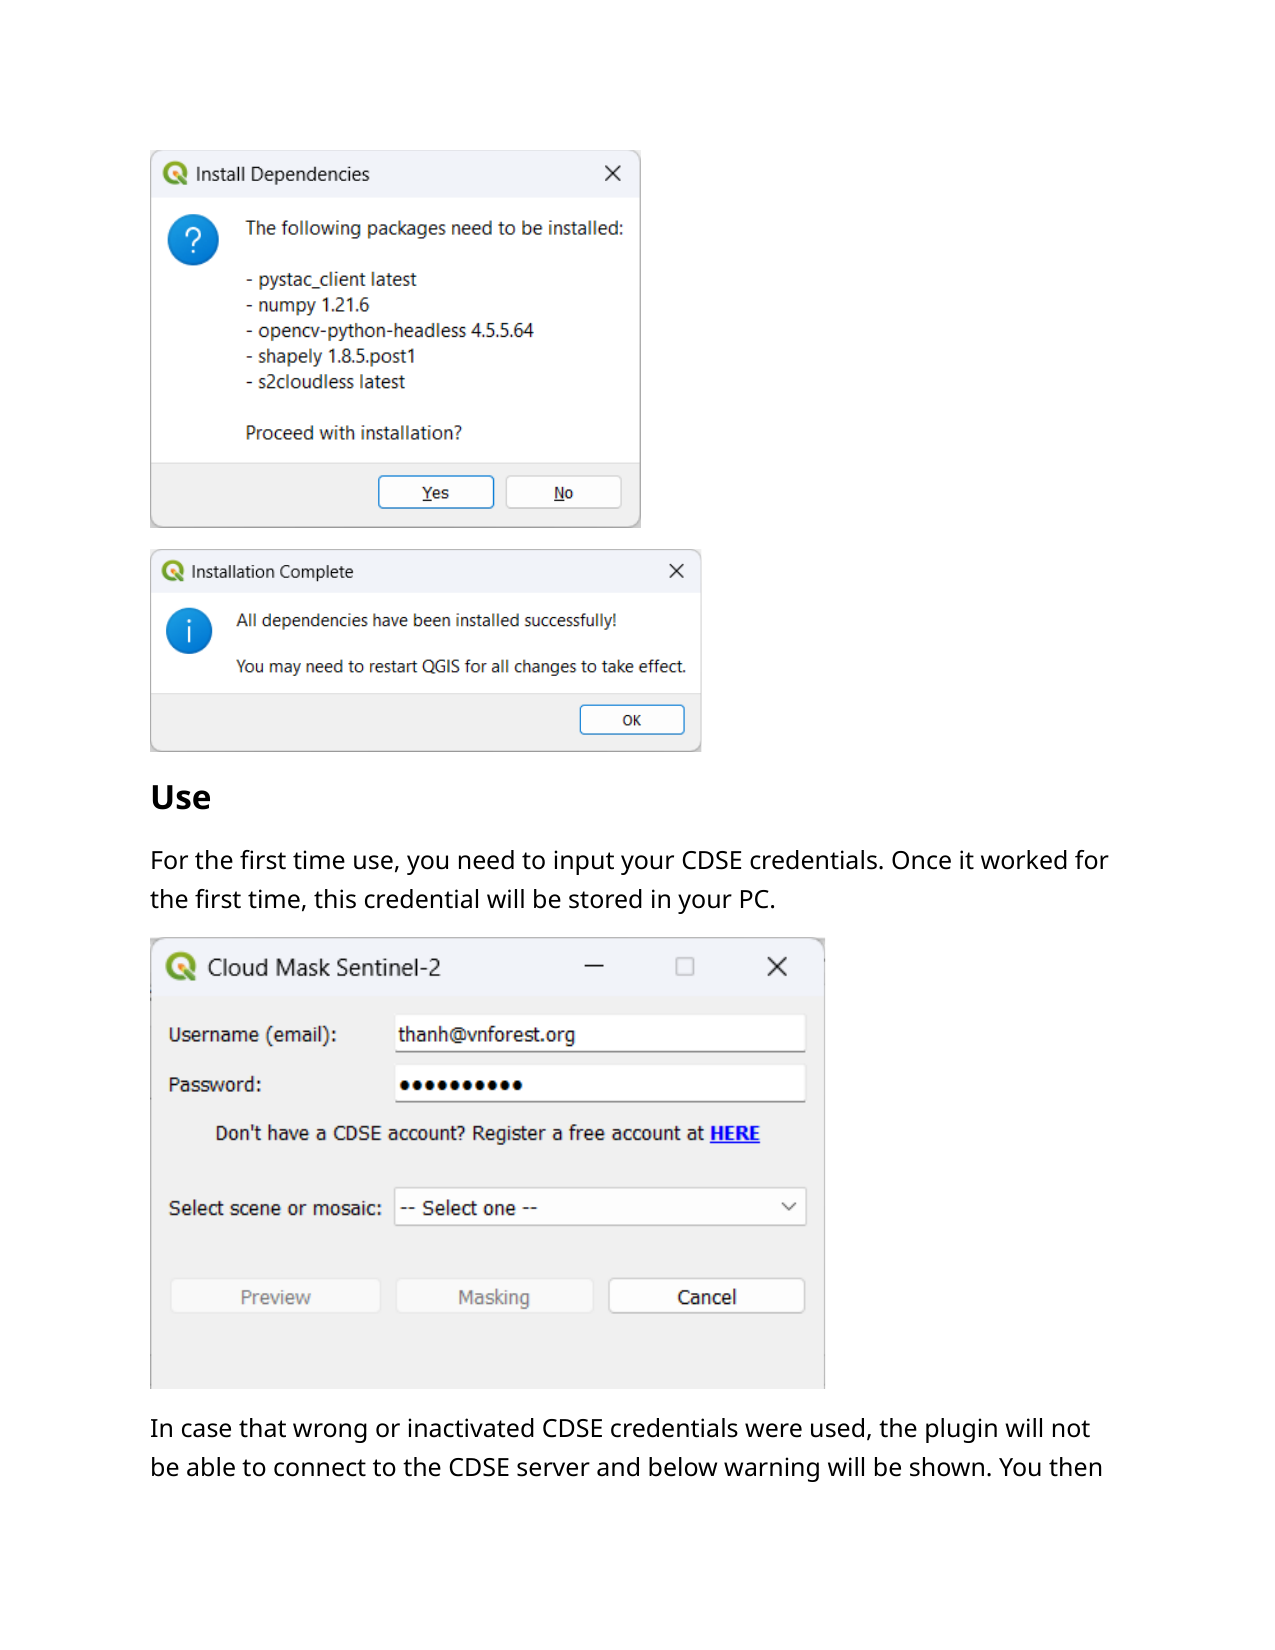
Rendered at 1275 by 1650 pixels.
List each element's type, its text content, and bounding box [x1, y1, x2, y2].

text Use [150, 774, 1125, 819]
picture [150, 937, 826, 1389]
picture [150, 150, 641, 528]
picture [150, 549, 702, 752]
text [150, 1411, 1125, 1484]
text For the first time use, you need to input your CDSE credentials. Once it worked for the first time, this credential will be stored in your PC. [150, 842, 1125, 916]
